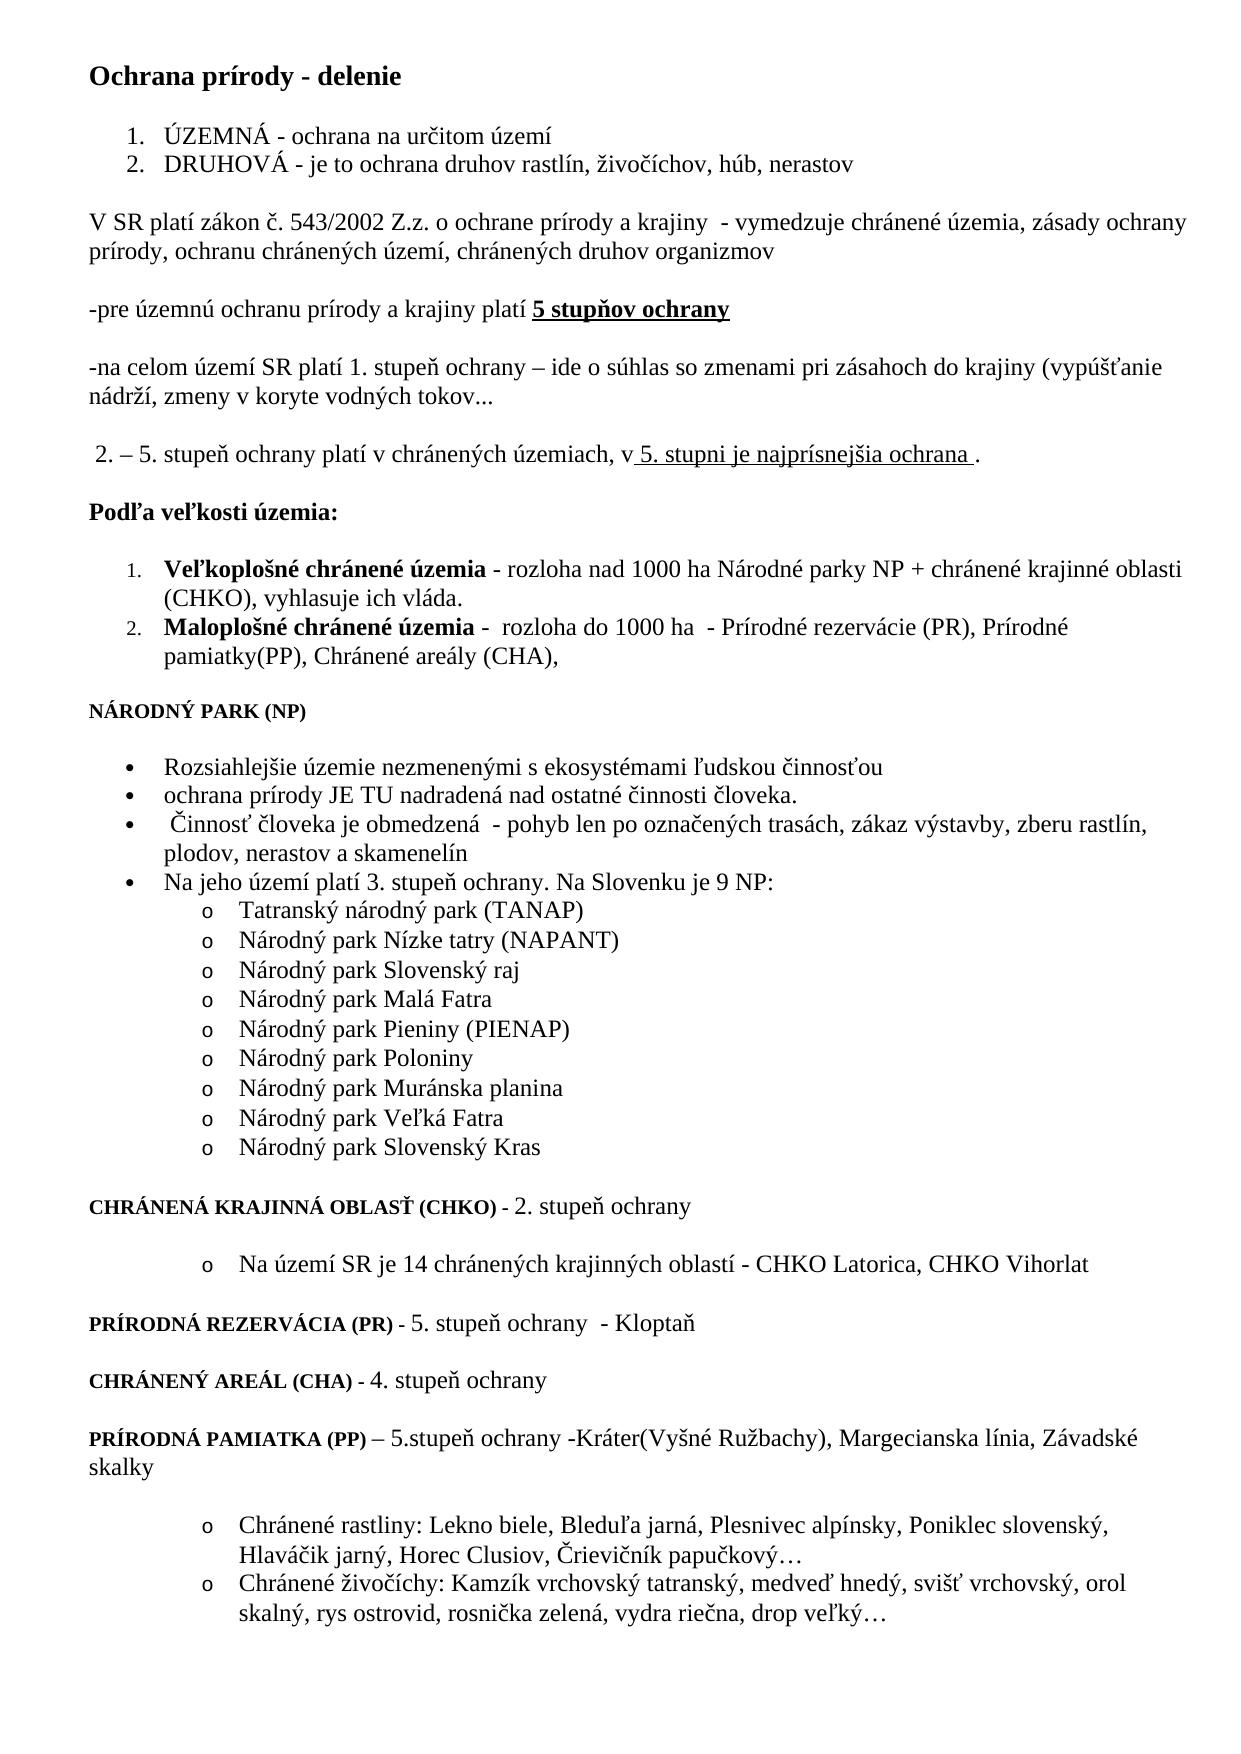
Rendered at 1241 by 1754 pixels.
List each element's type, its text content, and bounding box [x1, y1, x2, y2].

list Rozsiahlejšie územie nezmenenými s ekosystémami ľudskou činnosťou [126, 752, 1196, 781]
list Národný park Slovenský Kras [201, 1132, 1196, 1162]
list Maloplošné chránené územia - rozloha do 1000 ha - Prírodné rezervácie (PR), Prírodné pamiatky(PP), Chránené areály (CHA), [126, 612, 1196, 669]
text NÁRODNÝ PARK (NP) [89, 699, 1196, 723]
text -na celom území SR platí 1. stupeň ochrany – ide o súhlas so zmenami pri zásahoch do krajiny (vypúšťanie nádrží, zmeny v koryte vodných tokov... [89, 352, 1196, 409]
list -pre územnú ochranu prírody a krajiny platí 5 stupňov ochrany [89, 294, 1196, 323]
text PRÍRODNÁ PAMIATKA (PP) – 5.stupeň ochrany -Kráter(Vyšné Ružbachy), Margecianska línia, Závadské skalky [89, 1423, 1196, 1481]
list Národný park Poloniny [201, 1043, 1196, 1073]
list Činnosť človeka je obmedzená - pohyb len po označených trasách, zákaz výstavby, zberu rastlín, plodov, nerastov a skamenelín [126, 809, 1196, 867]
list Na území SR je 14 chránených krajinných oblastí - CHKO Latorica, CHKO Vihorlat [201, 1249, 1196, 1278]
text Ochrana prírody - delenie [89, 59, 1196, 92]
list ochrana prírody JE TU nadradená nad ostatné činnosti človeka. [126, 781, 1196, 809]
list Národný park Pieniny (PIENAP) [201, 1014, 1196, 1043]
list Národný park Muránska planina [201, 1073, 1196, 1103]
list Tatranský národný park (TANAP) [201, 896, 1196, 925]
text CHRÁNENÝ AREÁL (CHA) - 4. stupeň ochrany [89, 1366, 1196, 1394]
list Národný park Veľká Fatra [201, 1103, 1196, 1132]
text PRÍRODNÁ REZERVÁCIA (PR) - 5. stupeň ochrany - Kloptaň [89, 1308, 1196, 1336]
list DRUHOVÁ - je to ochrana druhov rastlín, živočíchov, húb, nerastov [126, 149, 1196, 178]
list Chránené rastliny: Lekno biele, Bleduľa jarná, Plesnivec alpínsky, Poniklec slovenský, Hlaváčik jarný, Horec Clusiov, Črievičník papučkový… [201, 1510, 1196, 1568]
text Podľa veľkosti územia: [89, 497, 1196, 525]
list ÚZEMNÁ - ochrana na určitom území [126, 121, 1196, 149]
list Národný park Malá Fatra [201, 984, 1196, 1014]
list Na jeho území platí 3. stupeň ochrany. Na Slovenku je 9 NP: [126, 867, 1196, 896]
text 2. – 5. stupeň ochrany platí v chránených územiach, v 5. stupni je najprísnejšia ochrana . [89, 439, 1196, 467]
list Chránené živočíchy: Kamzík vrchovský tatranský, medveď hnedý, svišť vrchovský, orol skalný, rys ostrovid, rosnička zelená, vydra riečna, drop veľký… [201, 1568, 1196, 1627]
list Národný park Slovenský raj [201, 955, 1196, 984]
list Veľkoplošné chránené územia - rozloha nad 1000 ha Národné parky NP + chránené krajinné oblasti (CHKO), vyhlasuje ich vláda. [126, 554, 1196, 612]
text CHRÁNENÁ KRAJINNÁ OBLASŤ (CHKO) - 2. stupeň ochrany [89, 1191, 1196, 1220]
list Národný park Nízke tatry (NAPANT) [201, 925, 1196, 955]
text V SR platí zákon č. 543/2002 Z.z. o ochrane prírody a krajiny - vymedzuje chránené územia, zásady ochrany prírody, ochranu chránených území, chránených druhov organizmov [89, 207, 1196, 265]
